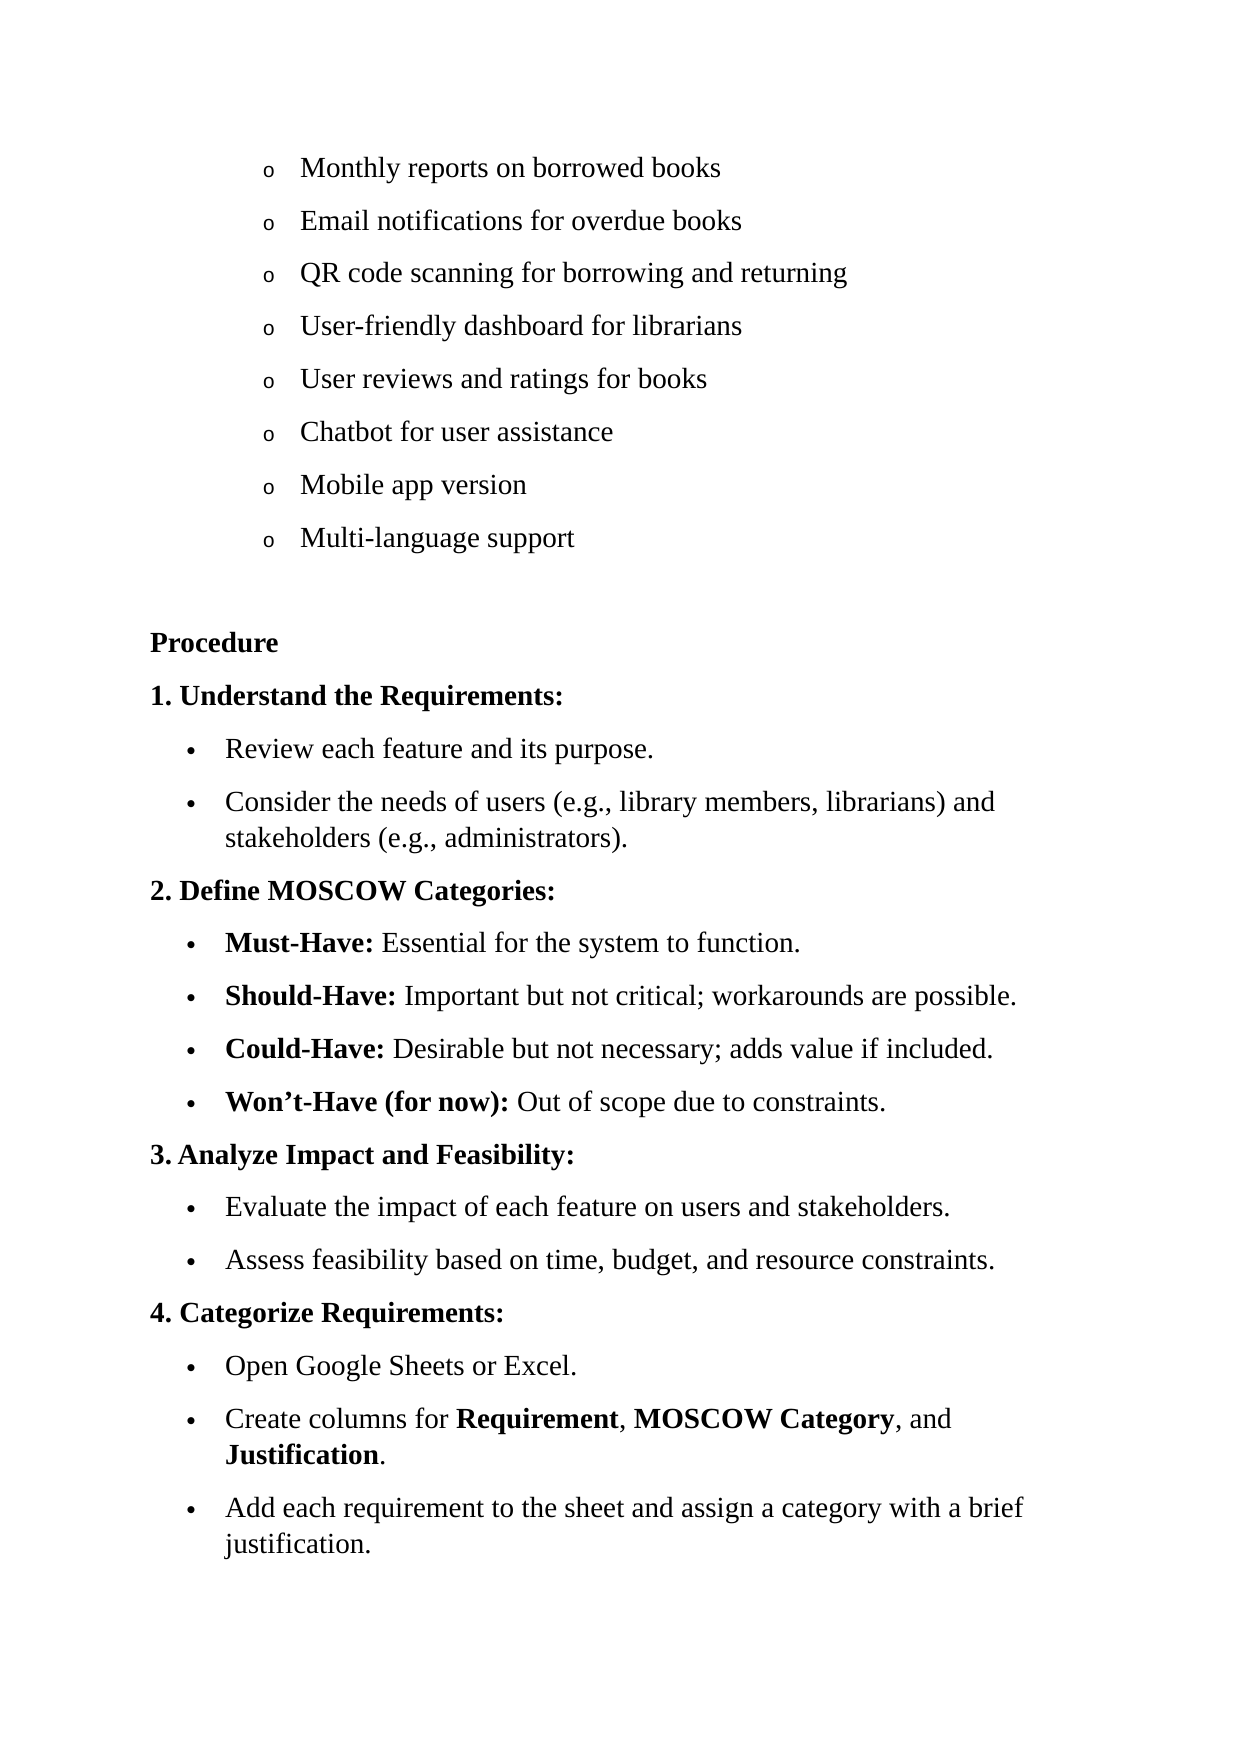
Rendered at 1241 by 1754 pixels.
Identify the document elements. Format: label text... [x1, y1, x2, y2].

list Monthly reports on borrowed books [262, 150, 1090, 183]
list User-friendly dashboard for librarians [262, 308, 1090, 342]
text 3. Analyze Impact and Feasibility: [150, 1137, 1090, 1170]
list Open Google Sheets or Excel. [187, 1348, 1090, 1382]
list User reviews and ratings for books [262, 361, 1090, 395]
text 4. Categorize Requirements: [150, 1295, 1090, 1329]
list Multi-language support [262, 520, 1090, 553]
list Should-Have: Important but not critical; workarounds are possible. [187, 978, 1090, 1012]
list Mobile app version [262, 467, 1090, 500]
list Could-Have: Desirable but not necessary; adds value if included. [187, 1031, 1090, 1065]
text 2. Define MOSCOW Categories: [150, 873, 1090, 906]
list QR code scanning for borrowing and returning [262, 256, 1090, 289]
list Won’t-Have (for now): Out of scope due to constraints. [187, 1084, 1090, 1117]
list Create columns for Requirement, MOSCOW Category, and Justification. [187, 1401, 1090, 1471]
list Assess feasibility based on time, budget, and resource constraints. [187, 1242, 1090, 1276]
list Evaluate the impact of each feature on users and stakeholders. [187, 1189, 1090, 1223]
text 1. Understand the Requirements: [150, 678, 1090, 712]
list Consider the needs of users (e.g., library members, librarians) and stakeholders (e.g., administrators). [187, 784, 1090, 853]
text Procedure [150, 625, 1090, 659]
list Add each requirement to the sheet and assign a category with a brief justification. [187, 1490, 1090, 1559]
list Chatbot for user assistance [262, 414, 1090, 448]
list Email notifications for overdue books [262, 203, 1090, 236]
list Review each feature and its purpose. [187, 731, 1090, 764]
list Must-Have: Essential for the system to function. [187, 926, 1090, 959]
